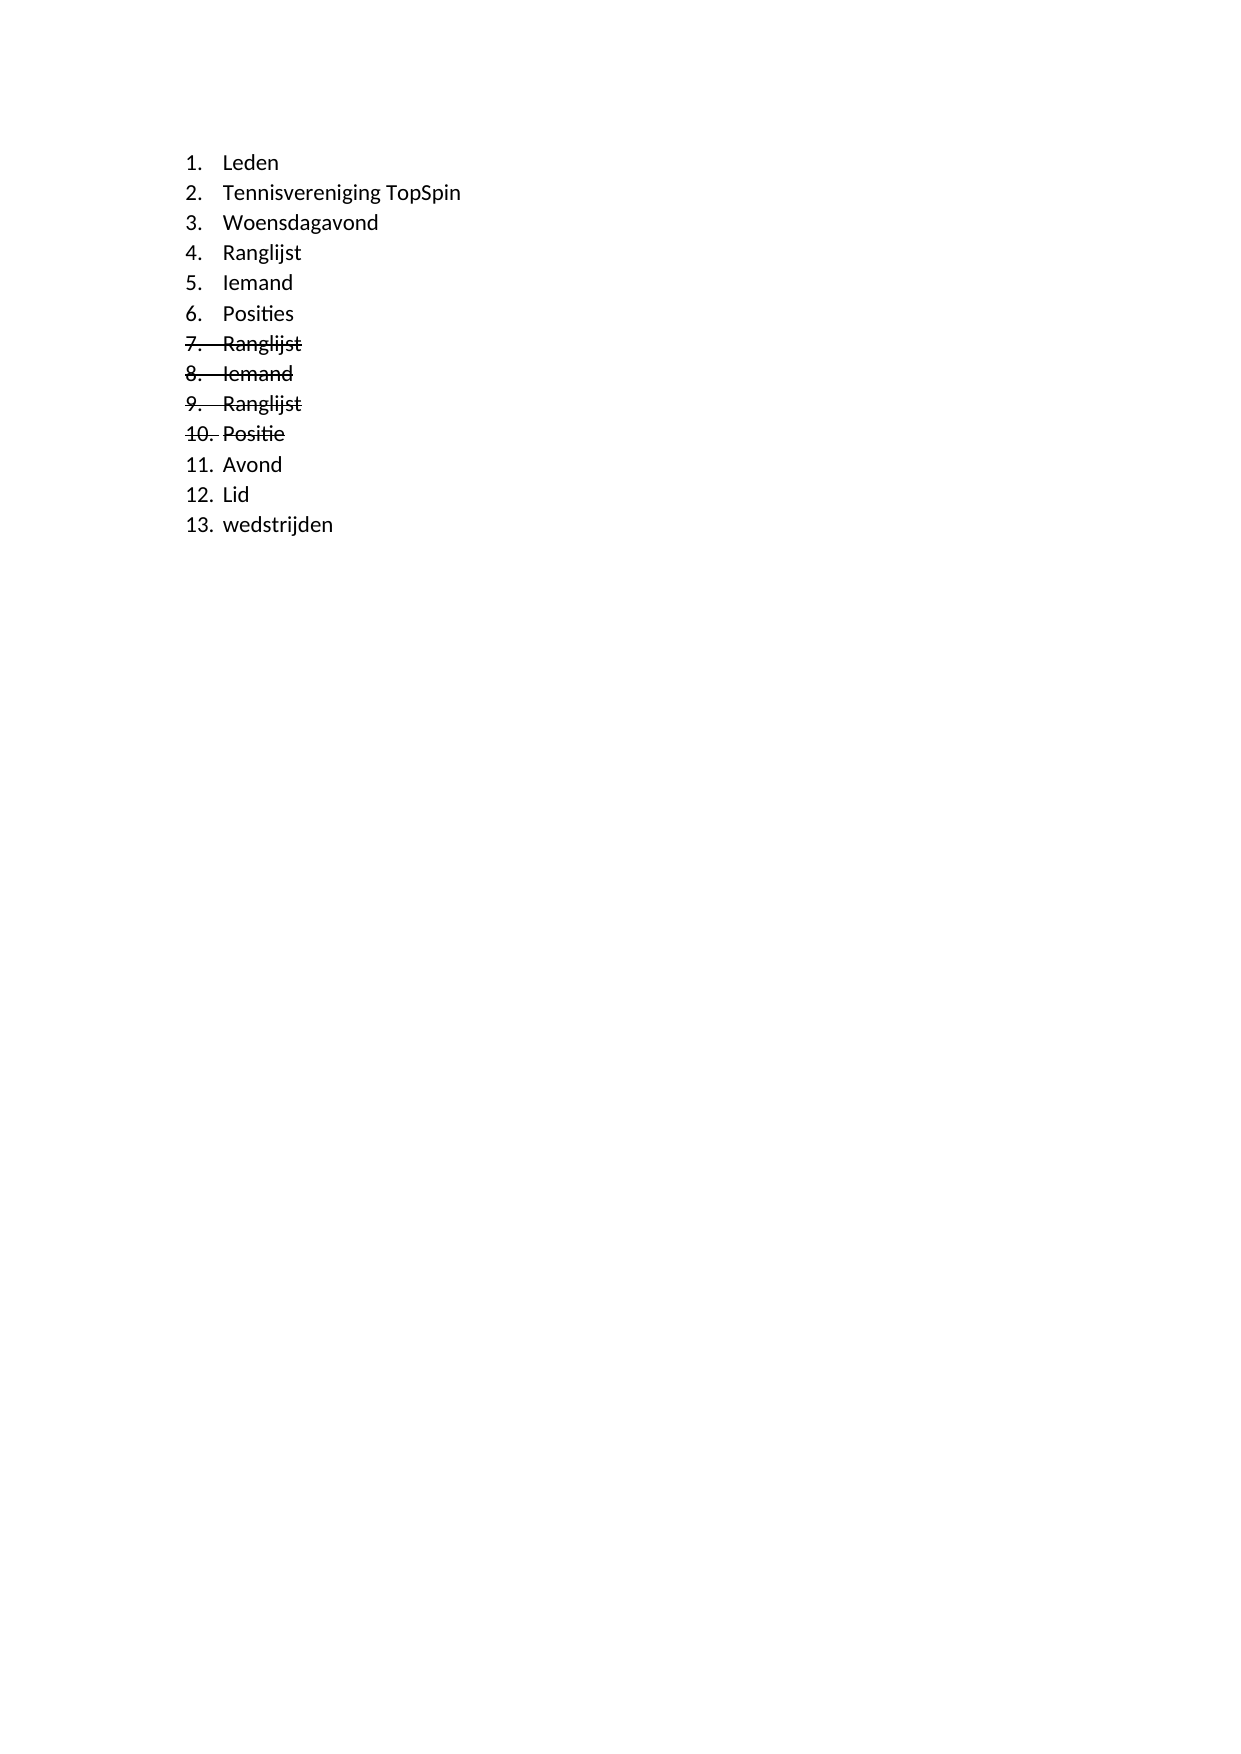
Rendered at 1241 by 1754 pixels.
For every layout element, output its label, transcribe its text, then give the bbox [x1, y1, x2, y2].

list Posities [185, 299, 1093, 327]
list Leden [185, 148, 1093, 176]
list Woensdagavond [185, 208, 1093, 236]
list Lid [185, 480, 1093, 508]
list Iemand [185, 359, 1093, 387]
list Tennisvereniging TopSpin [185, 178, 1093, 206]
list Ranglijst [185, 389, 1093, 417]
list Ranglijst [185, 329, 1093, 357]
list Iemand [185, 268, 1093, 296]
list wedstrijden [185, 510, 1093, 538]
list Avond [185, 450, 1093, 478]
list Positie [185, 419, 1093, 447]
list Ranglijst [185, 238, 1093, 266]
